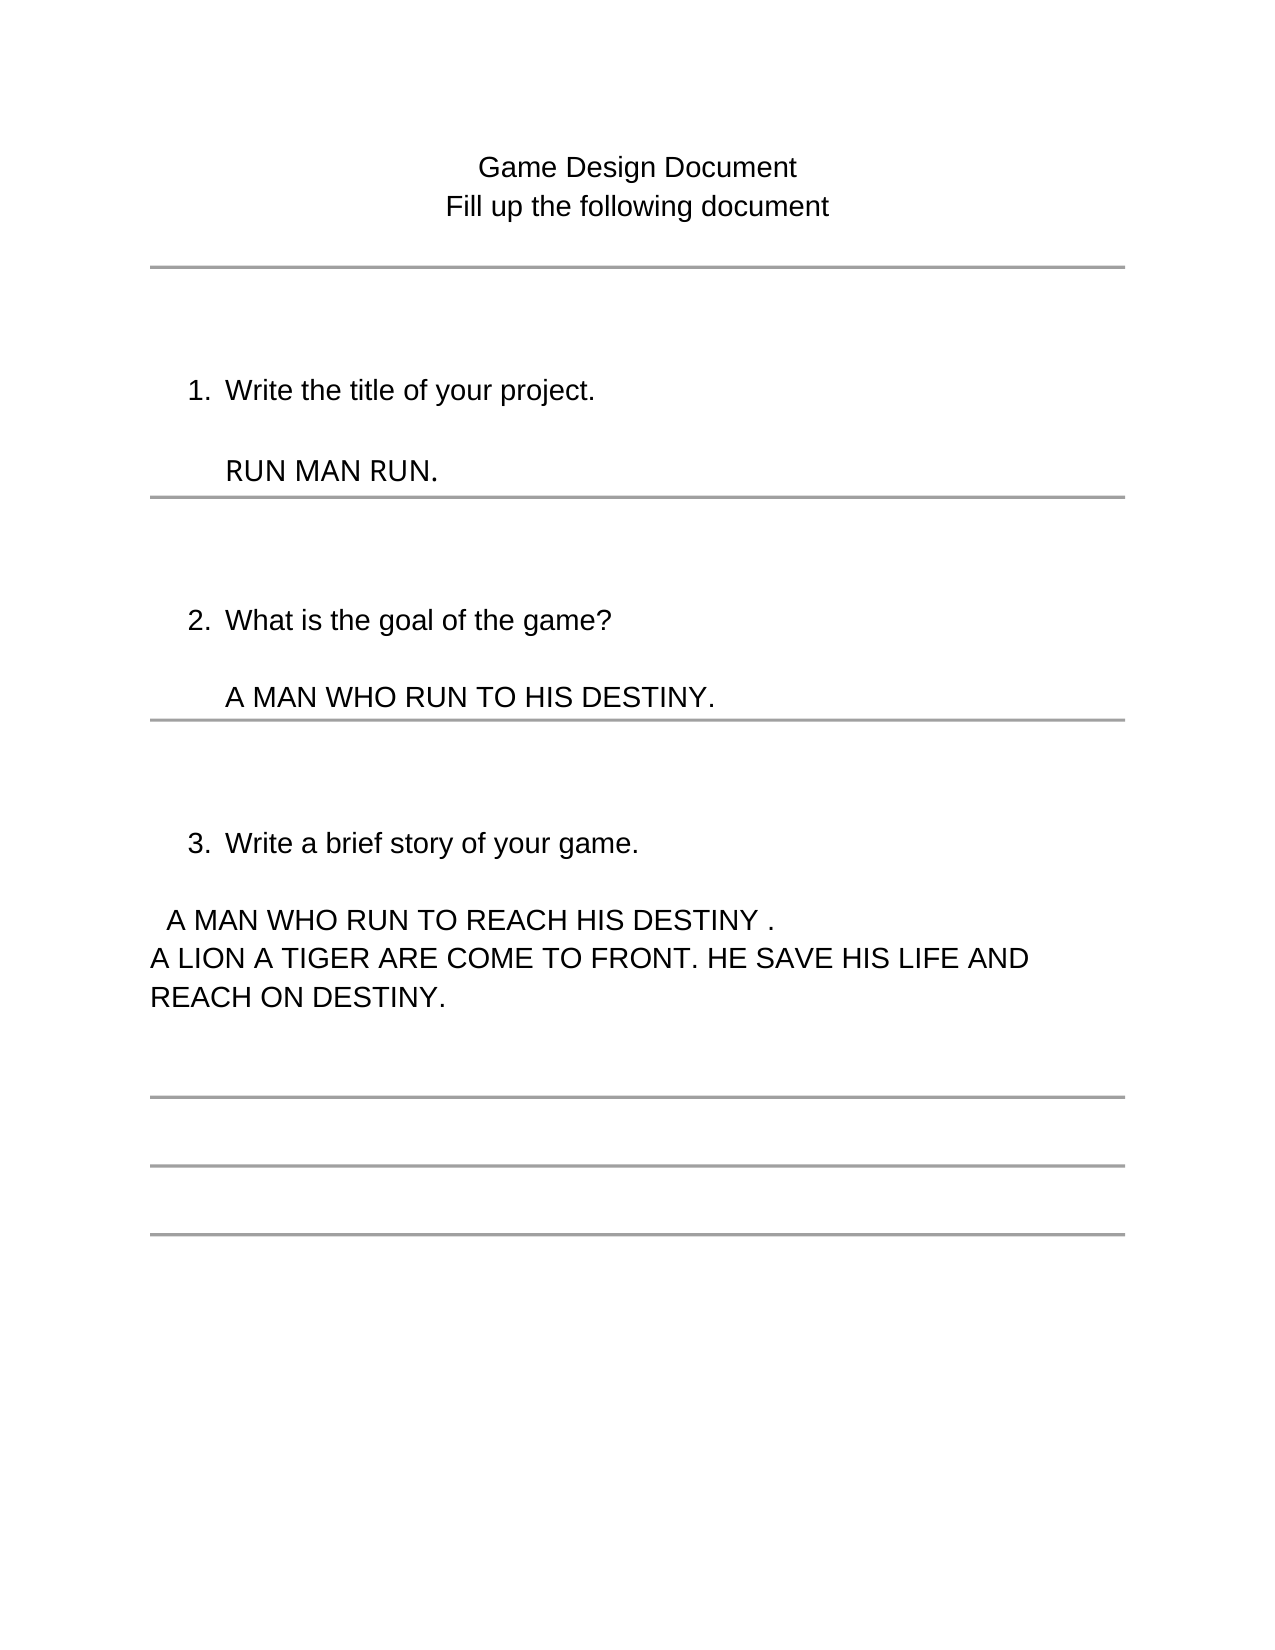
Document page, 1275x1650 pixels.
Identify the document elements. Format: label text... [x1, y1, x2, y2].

list What is the goal of the game? [187, 603, 1125, 636]
text A MAN WHO RUN TO REACH HIS DESTINY . [150, 903, 1125, 936]
text A LION A TIGER ARE COME TO FRONT. HE SAVE HIS LIFE AND REACH ON DESTINY. [150, 941, 1125, 1013]
text RUN MAN RUN. [225, 450, 1125, 490]
text A MAN WHO RUN TO HIS DESTINY. [225, 680, 1125, 713]
text Fill up the following document [150, 188, 1125, 222]
list Write a brief story of your game. [187, 826, 1125, 859]
list Write the title of your project. [187, 373, 1125, 406]
text Game Design Document [150, 150, 1125, 183]
